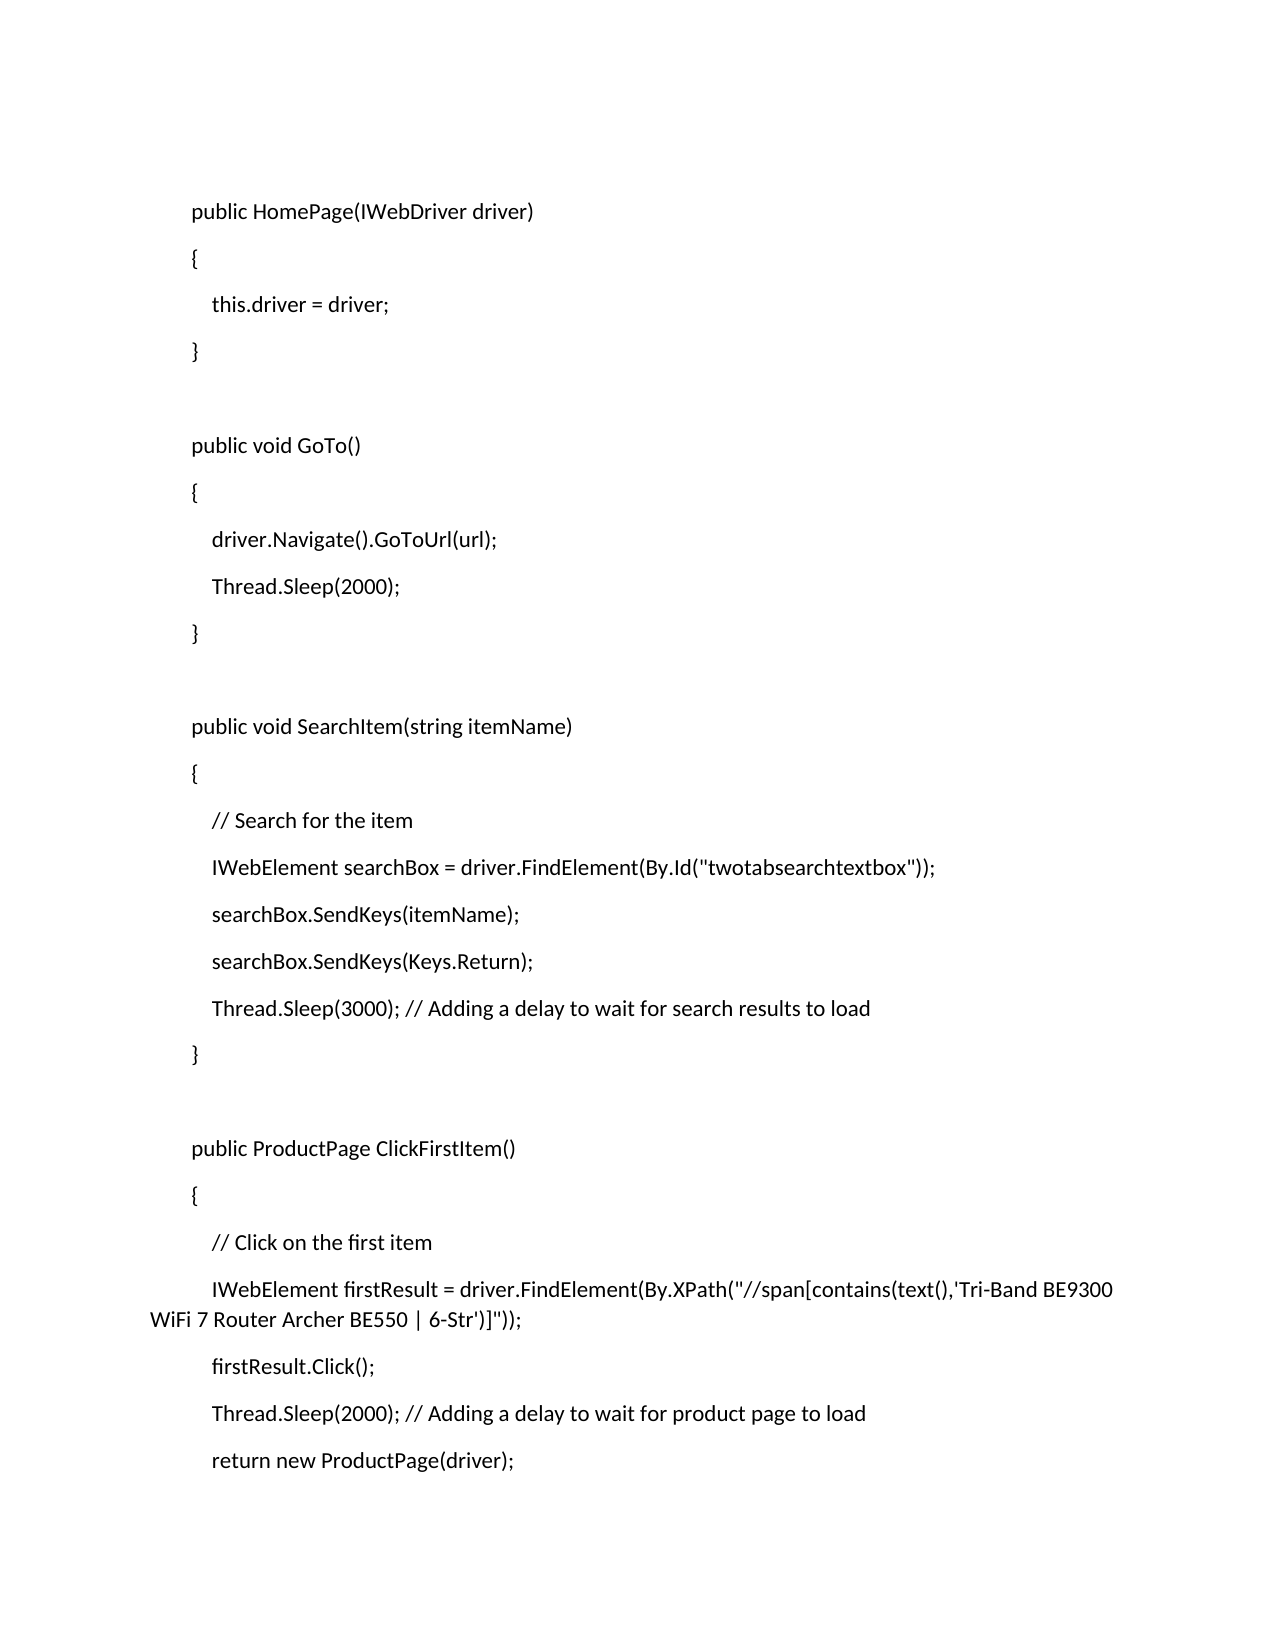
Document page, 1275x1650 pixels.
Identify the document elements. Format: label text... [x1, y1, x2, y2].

text searchBox.SendKeys(Keys.Return); [150, 947, 1125, 975]
text { [150, 759, 1125, 787]
text } [150, 1041, 1125, 1069]
text this.driver = driver; [150, 291, 1125, 319]
text firstResult.Click(); [150, 1352, 1125, 1380]
text { [150, 244, 1125, 272]
text searchBox.SendKeys(itemName); [150, 900, 1125, 928]
text // Click on the first item [150, 1228, 1125, 1256]
text public HomePage(IWebDriver driver) [150, 197, 1125, 225]
text { [150, 478, 1125, 506]
text } [150, 337, 1125, 366]
text driver.Navigate().GoToUrl(url); [150, 525, 1125, 553]
text Thread.Sleep(3000); // Adding a delay to wait for search results to load [150, 994, 1125, 1022]
text return new ProductPage(driver); [150, 1446, 1125, 1474]
text IWebElement searchBox = driver.FindElement(By.Id("twotabsearchtextbox")); [150, 853, 1125, 881]
text public void GoTo() [150, 431, 1125, 459]
text public ProductPage ClickFirstItem() [150, 1134, 1125, 1162]
text { [150, 1181, 1125, 1209]
text public void SearchItem(string itemName) [150, 712, 1125, 741]
text IWebElement firstResult = driver.FindElement(By.XPath("//span[contains(text(),'Tri-Band BE9300 WiFi 7 Router Archer BE550 | 6-Str')]")); [150, 1275, 1125, 1333]
text Thread.Sleep(2000); // Adding a delay to wait for product page to load [150, 1399, 1125, 1427]
text } [150, 619, 1125, 647]
text Thread.Sleep(2000); [150, 572, 1125, 600]
text // Search for the item [150, 806, 1125, 834]
